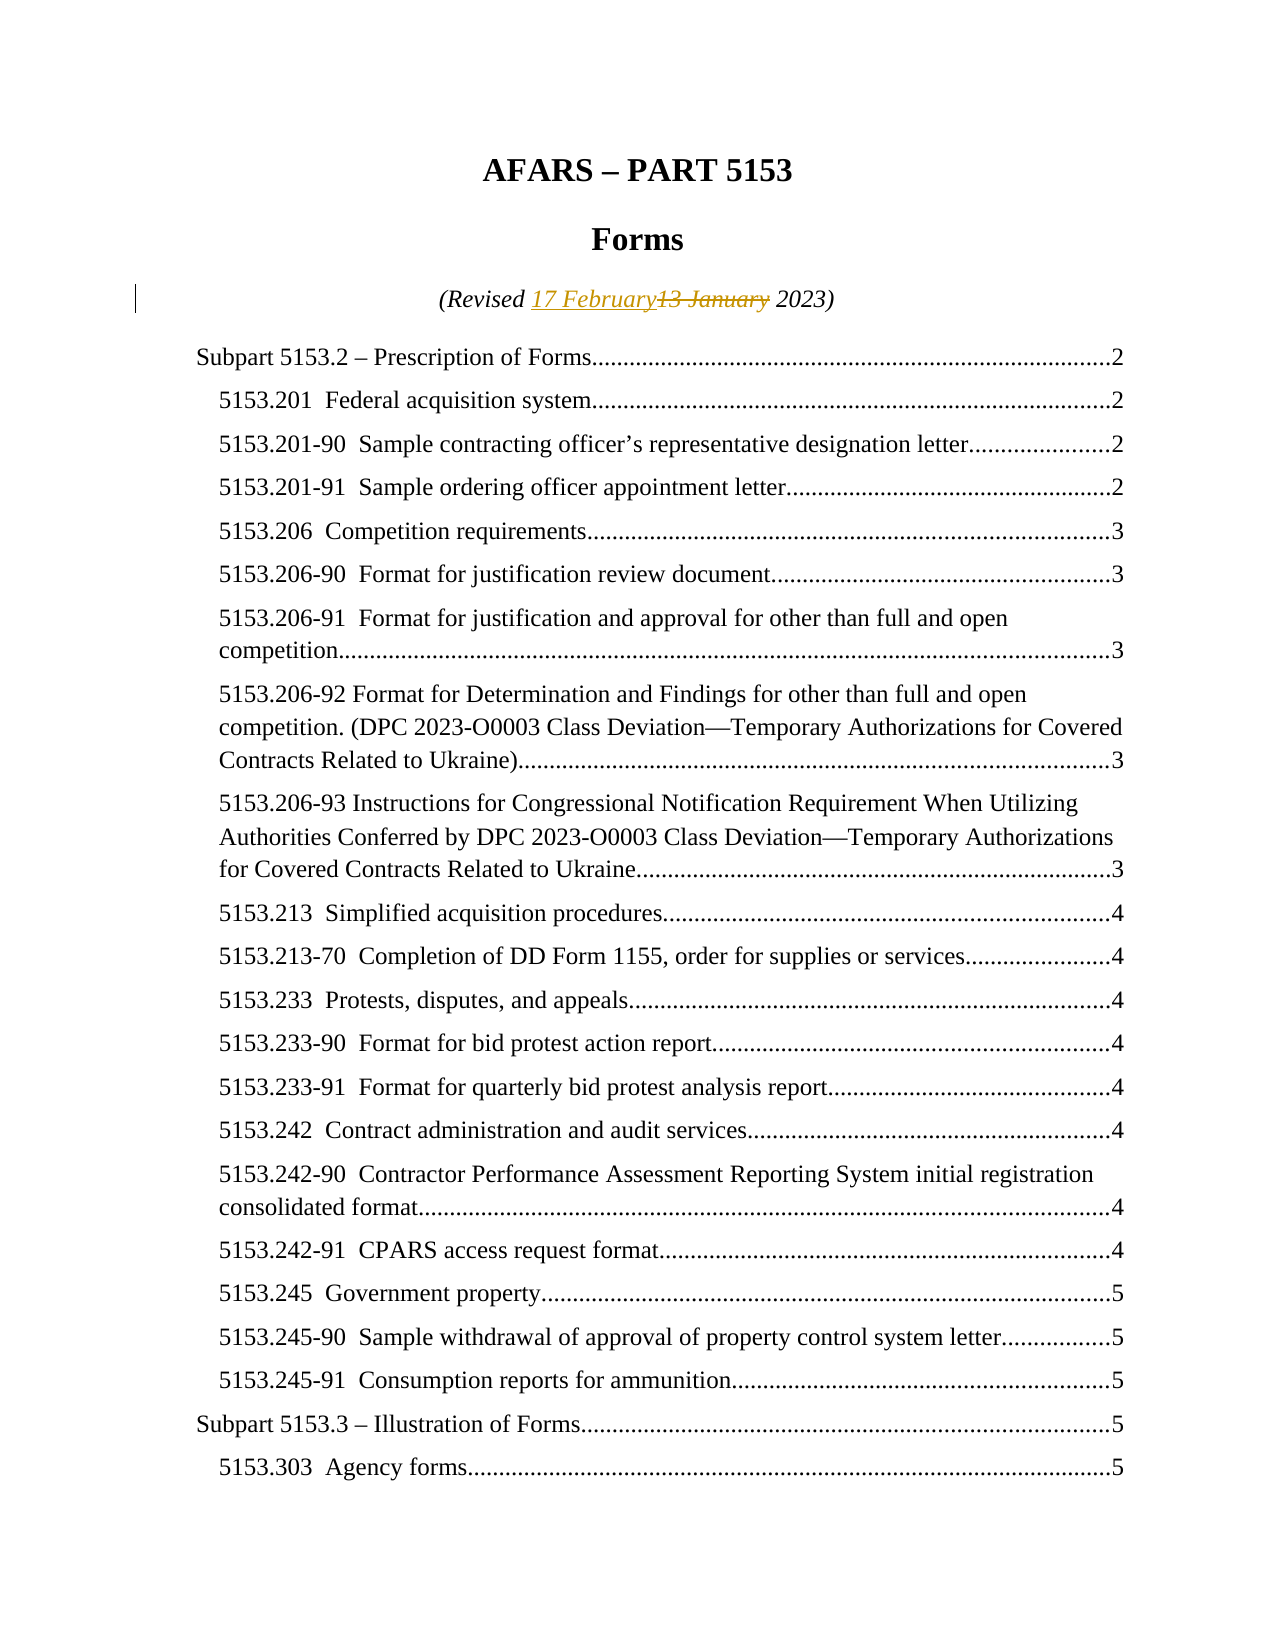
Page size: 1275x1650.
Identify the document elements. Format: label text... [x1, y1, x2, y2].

text 5153.206-91 Format for justification and approval for other than full and open competition. 3 [219, 603, 1125, 664]
text Forms [150, 219, 1125, 257]
text 5153.213 Simplified acquisition procedures. 4 [219, 898, 1125, 927]
text Subpart 5153.2 – Prescription of Forms 2 [196, 342, 1125, 371]
text 5153.206-92 Format for Determination and Findings for other than full and open competition. (DPC 2023-O0003 Class Deviation—Temporary Authorizations for Covered Contracts Related to Ukraine). 3 [219, 679, 1125, 774]
text 5153.233 Protests, disputes, and appeals. 4 [219, 985, 1125, 1014]
text AFARS – Part 5153 [150, 150, 1125, 188]
text 5153.242-91 CPARS access request format. 4 [219, 1235, 1125, 1264]
text 5153.206-93 Instructions for Congressional Notification Requirement When Utilizing Authorities Conferred by DPC 2023-O0003 Class Deviation—Temporary Authorizations for Covered Contracts Related to Ukraine. 3 [219, 788, 1125, 883]
text 5153.213-70 Completion of DD Form 1155, order for supplies or services. 4 [219, 941, 1125, 970]
text 5153.233-91 Format for quarterly bid protest analysis report. 4 [219, 1072, 1125, 1101]
text 5153.201-90 Sample contracting officer’s representative designation letter. 2 [219, 429, 1125, 458]
text 5153.201 Federal acquisition system. 2 [219, 385, 1125, 414]
text 5153.206 Competition requirements. 3 [219, 516, 1125, 544]
text Subpart 5153.3 – Illustration of Forms 5 [196, 1409, 1125, 1438]
text 5153.245 Government property. 5 [219, 1278, 1125, 1307]
text 5153.201-91 Sample ordering officer appointment letter. 2 [219, 472, 1125, 501]
text 5153.245-91 Consumption reports for ammunition. 5 [219, 1365, 1125, 1394]
text 5153.206-90 Format for justification review document. 3 [219, 559, 1125, 588]
text 5153.242-90 Contractor Performance Assessment Reporting System initial registration consolidated format. 4 [219, 1159, 1125, 1220]
text 5153.303 Agency forms. 5 [219, 1452, 1125, 1481]
text 5153.242 Contract administration and audit services. 4 [219, 1115, 1125, 1144]
text (Revised 2023) [150, 284, 1125, 313]
text 5153.233-90 Format for bid protest action report. 4 [219, 1028, 1125, 1057]
text 5153.245-90 Sample withdrawal of approval of property control system letter. 5 [219, 1322, 1125, 1351]
